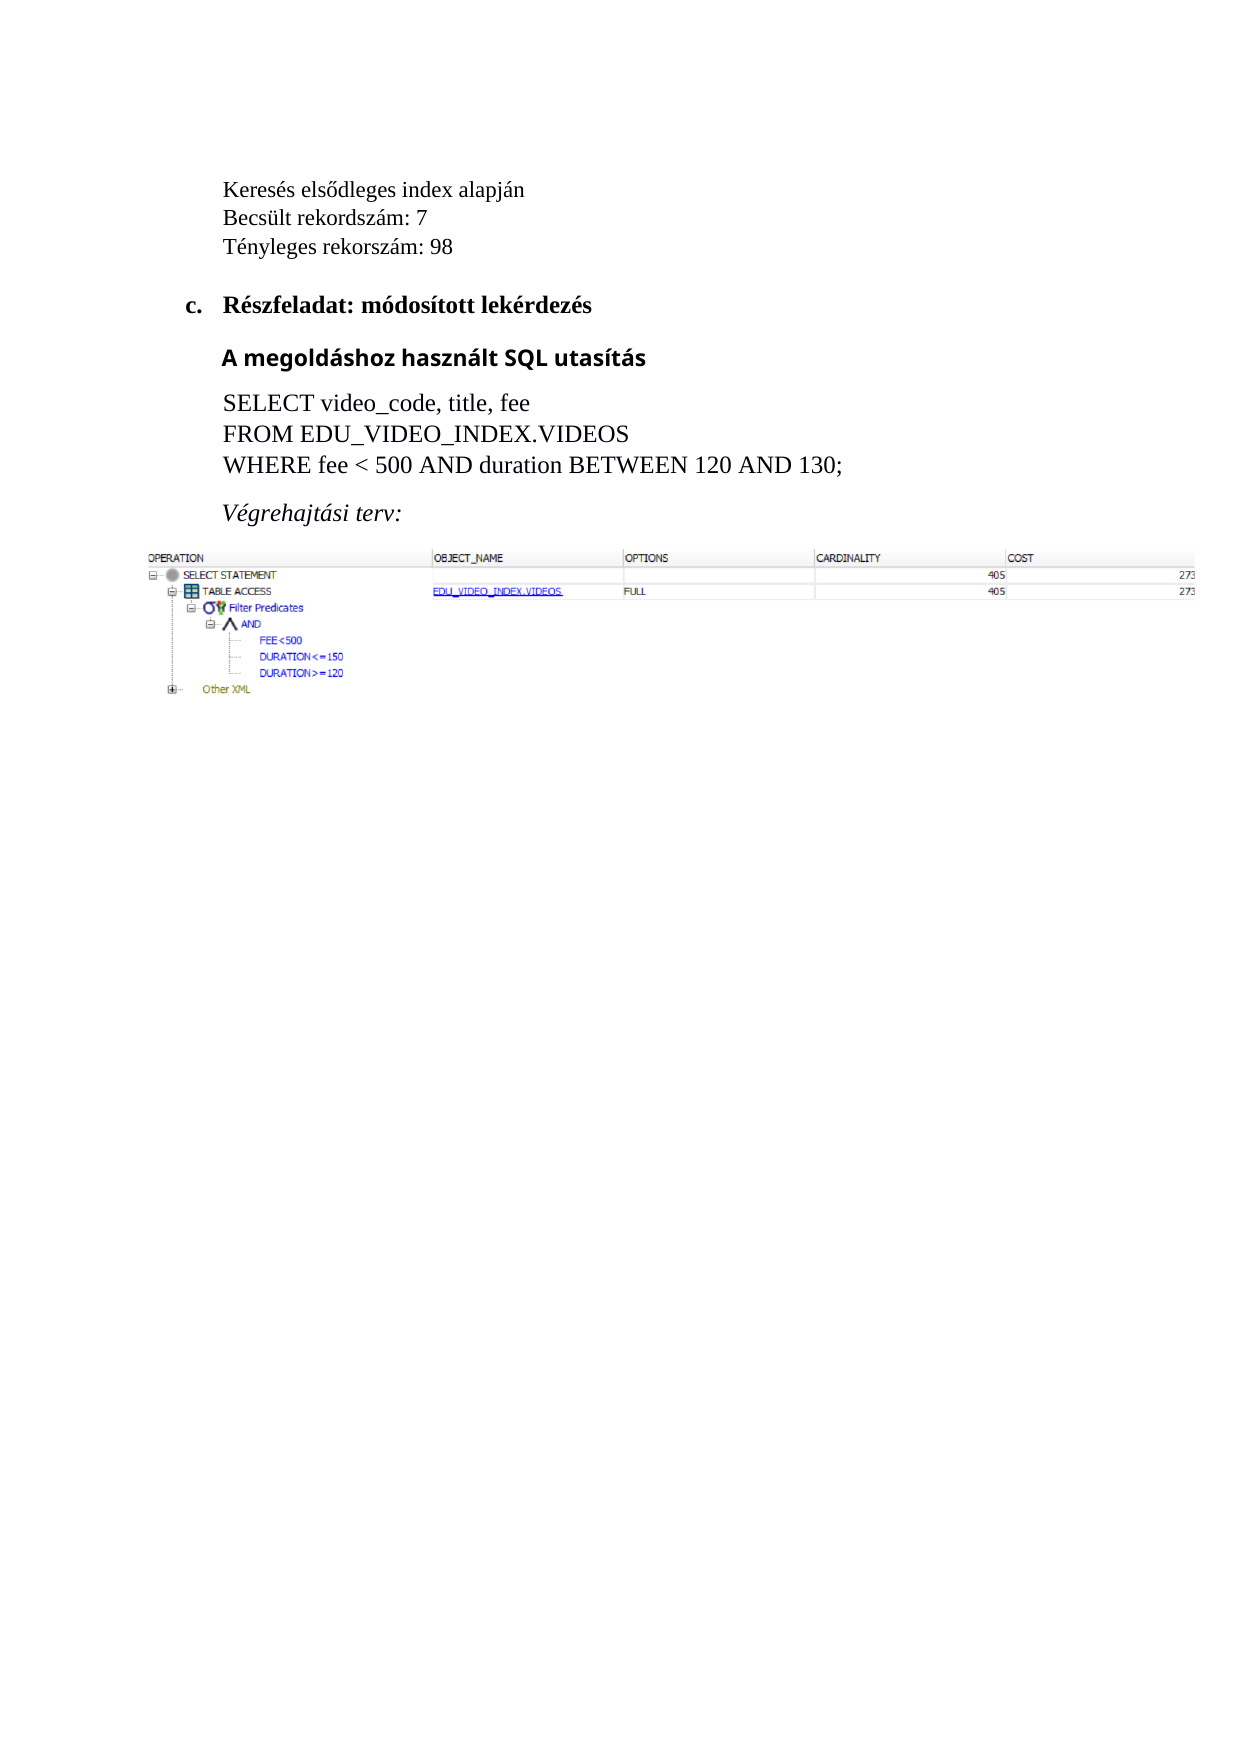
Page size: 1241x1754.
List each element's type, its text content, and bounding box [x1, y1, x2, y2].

list Részfeladat: módosított lekérdezés [185, 290, 1196, 318]
list WHERE fee < 500 AND duration BETWEEN 120 AND 130; [223, 450, 1196, 479]
picture [147, 549, 1194, 697]
list Tényleges rekorszám: 98 [223, 233, 1196, 259]
list FROM EDU_VIDEO_INDEX.VIDEOS [223, 419, 1196, 448]
list Becsült rekordszám: 7 [223, 204, 1196, 231]
list Keresés elsődleges index alapján [223, 176, 1196, 202]
subtitle A megoldáshoz használt SQL utasítás [221, 342, 1196, 373]
text Végrehajtási terv: [148, 498, 1196, 526]
list SELECT video_code, title, fee [223, 388, 1196, 417]
